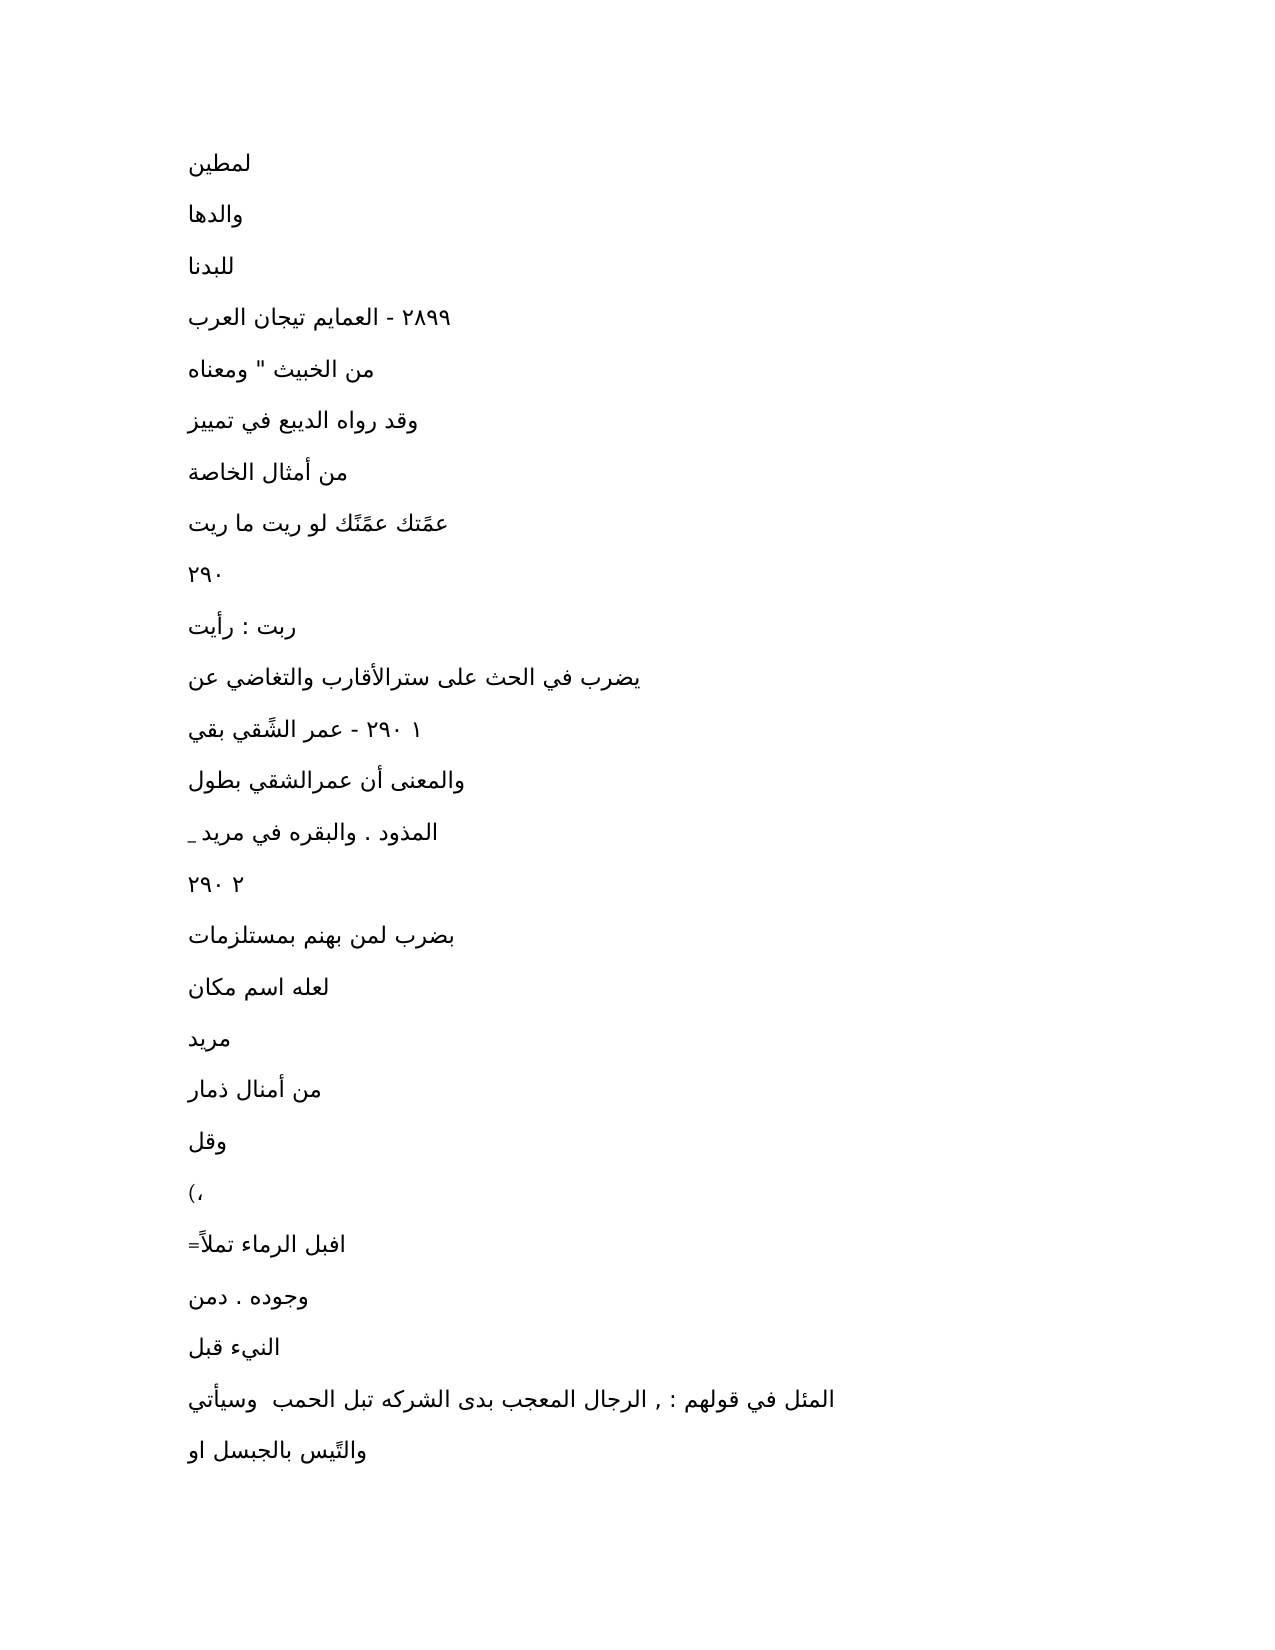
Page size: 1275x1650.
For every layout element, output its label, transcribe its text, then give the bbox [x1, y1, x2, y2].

text لمطين [187, 150, 1087, 177]
text النيء قبل [187, 1334, 1087, 1361]
text المئل في قولهم : , الرجال المعجب بدى الشركه تبل الحمب وسيأتي [187, 1386, 1087, 1413]
text والتًيس بالجبسل او [187, 1437, 1087, 1464]
text للبدنا [187, 253, 1087, 279]
text بضرب لمن بهنم بمستلزمات [187, 922, 1087, 949]
text (، [187, 1179, 1087, 1206]
text وجوده . دمن [187, 1283, 1087, 1310]
text وقل [187, 1128, 1087, 1155]
text يضرب في الحث على سترالأقارب والتغاضي عن [187, 664, 1087, 691]
text وقد رواه الديبع في تمييز [187, 407, 1087, 434]
text لعله اسم مكان [187, 974, 1087, 1000]
text من الخبيث " ومعناه [187, 356, 1087, 382]
text مريد [187, 1025, 1087, 1052]
text _ المذود . والبقره في مريد [187, 819, 1087, 846]
text والمعنى أن عمرالشقي بطول [187, 767, 1087, 794]
text ربت : رأيت [187, 613, 1087, 640]
text =افبل الرماء تملاً [187, 1231, 1087, 1258]
text من أمثال الخاصة [187, 459, 1087, 485]
text ٢ ٢٩٠ [187, 871, 1087, 897]
text ١ ٢٩٠ - عمر الشًقي بقي [187, 716, 1087, 743]
text والدها [187, 201, 1087, 228]
text من أمنال ذمار [187, 1077, 1087, 1103]
text عمًتك عمًنًك لو ريت ما ريت [187, 510, 1087, 537]
text ٢٩٠ [187, 562, 1087, 588]
text ٢٨٩٩ - العمايم تيجان العرب [187, 304, 1087, 331]
